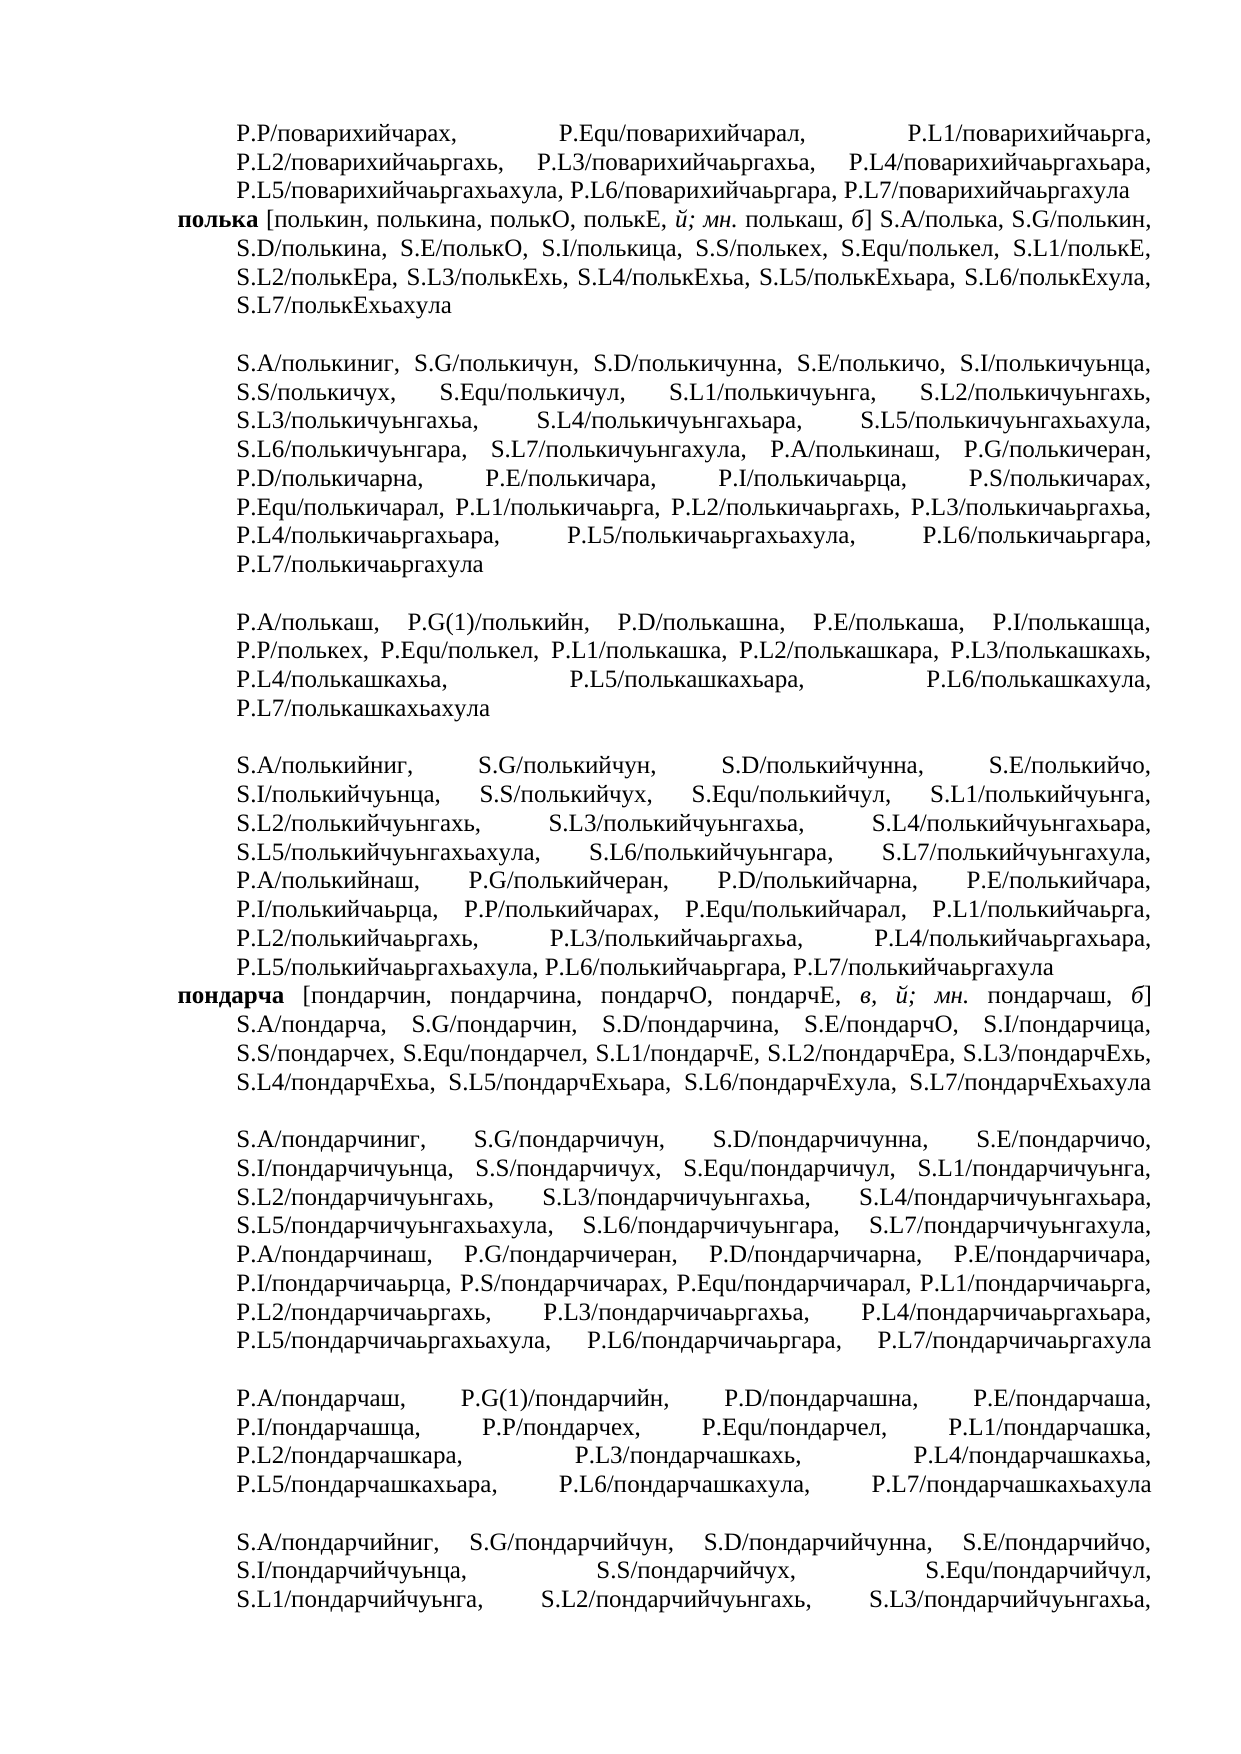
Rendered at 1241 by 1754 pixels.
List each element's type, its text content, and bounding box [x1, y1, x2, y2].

text полька [полькин, полькина, полькО, полькЕ, й; мн. полькаш, б] S.A/полька, S.G/полькин, S.D/полькина, S.E/полькО, S.I/полькица, S.S/полькех, S.Equ/полькел, S.L1/полькЕ, S.L2/полькЕра, S.L3/полькЕхь, S.L4/полькЕхьа, S.L5/полькЕхьара, S.L6/полькЕхула, S.L7/полькЕхьахула S.A/полькиниг, S.G/полькичун, S.D/полькичунна, S.E/полькичо, S.I/полькичуьнца, S.S/полькичух, S.Equ/полькичул, S.L1/полькичуьнга, S.L2/полькичуьнгахь, S.L3/полькичуьнгахьа, S.L4/полькичуьнгахьара, S.L5/полькичуьнгахьахула, S.L6/полькичуьнгара, S.L7/полькичуьнгахула, P.A/полькинаш, P.G/полькичеран, P.D/полькичарна, P.E/полькичара, P.I/полькичаьрца, P.S/полькичарах, P.Equ/полькичарал, P.L1/полькичаьрга, P.L2/полькичаьргахь, P.L3/полькичаьргахьа, P.L4/полькичаьргахьара, P.L5/полькичаьргахьахула, P.L6/полькичаьргара, P.L7/полькичаьргахула P.A/полькаш, P.G(1)/полькийн, P.D/полькашна, P.E/полькаша, P.I/полькашца, P.P/полькех, P.Equ/полькел, P.L1/полькашка, P.L2/полькашкара, P.L3/полькашкахь, P.L4/полькашкахьа, P.L5/полькашкахьара, P.L6/полькашкахула, P.L7/полькашкахьахула S.A/полькийниг, S.G/полькийчун, S.D/полькийчунна, S.E/полькийчо, S.I/полькийчуьнца, S.S/полькийчух, S.Equ/полькийчул, S.L1/полькийчуьнга, S.L2/полькийчуьнгахь, S.L3/полькийчуьнгахьа, S.L4/полькийчуьнгахьара, S.L5/полькийчуьнгахьахула, S.L6/полькийчуьнгара, S.L7/полькийчуьнгахула, P.A/полькийнаш, P.G/полькийчеран, P.D/полькийчарна, P.E/полькийчара, P.I/полькийчаьрца, P.P/полькийчарах, P.Equ/полькийчарал, P.L1/полькийчаьрга, P.L2/полькийчаьргахь, P.L3/полькийчаьргахьа, P.L4/полькийчаьргахьара, P.L5/полькийчаьргахьахула, P.L6/полькийчаьргара, P.L7/полькийчаьргахула [177, 204, 1152, 981]
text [177, 118, 1152, 204]
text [177, 981, 1152, 1613]
